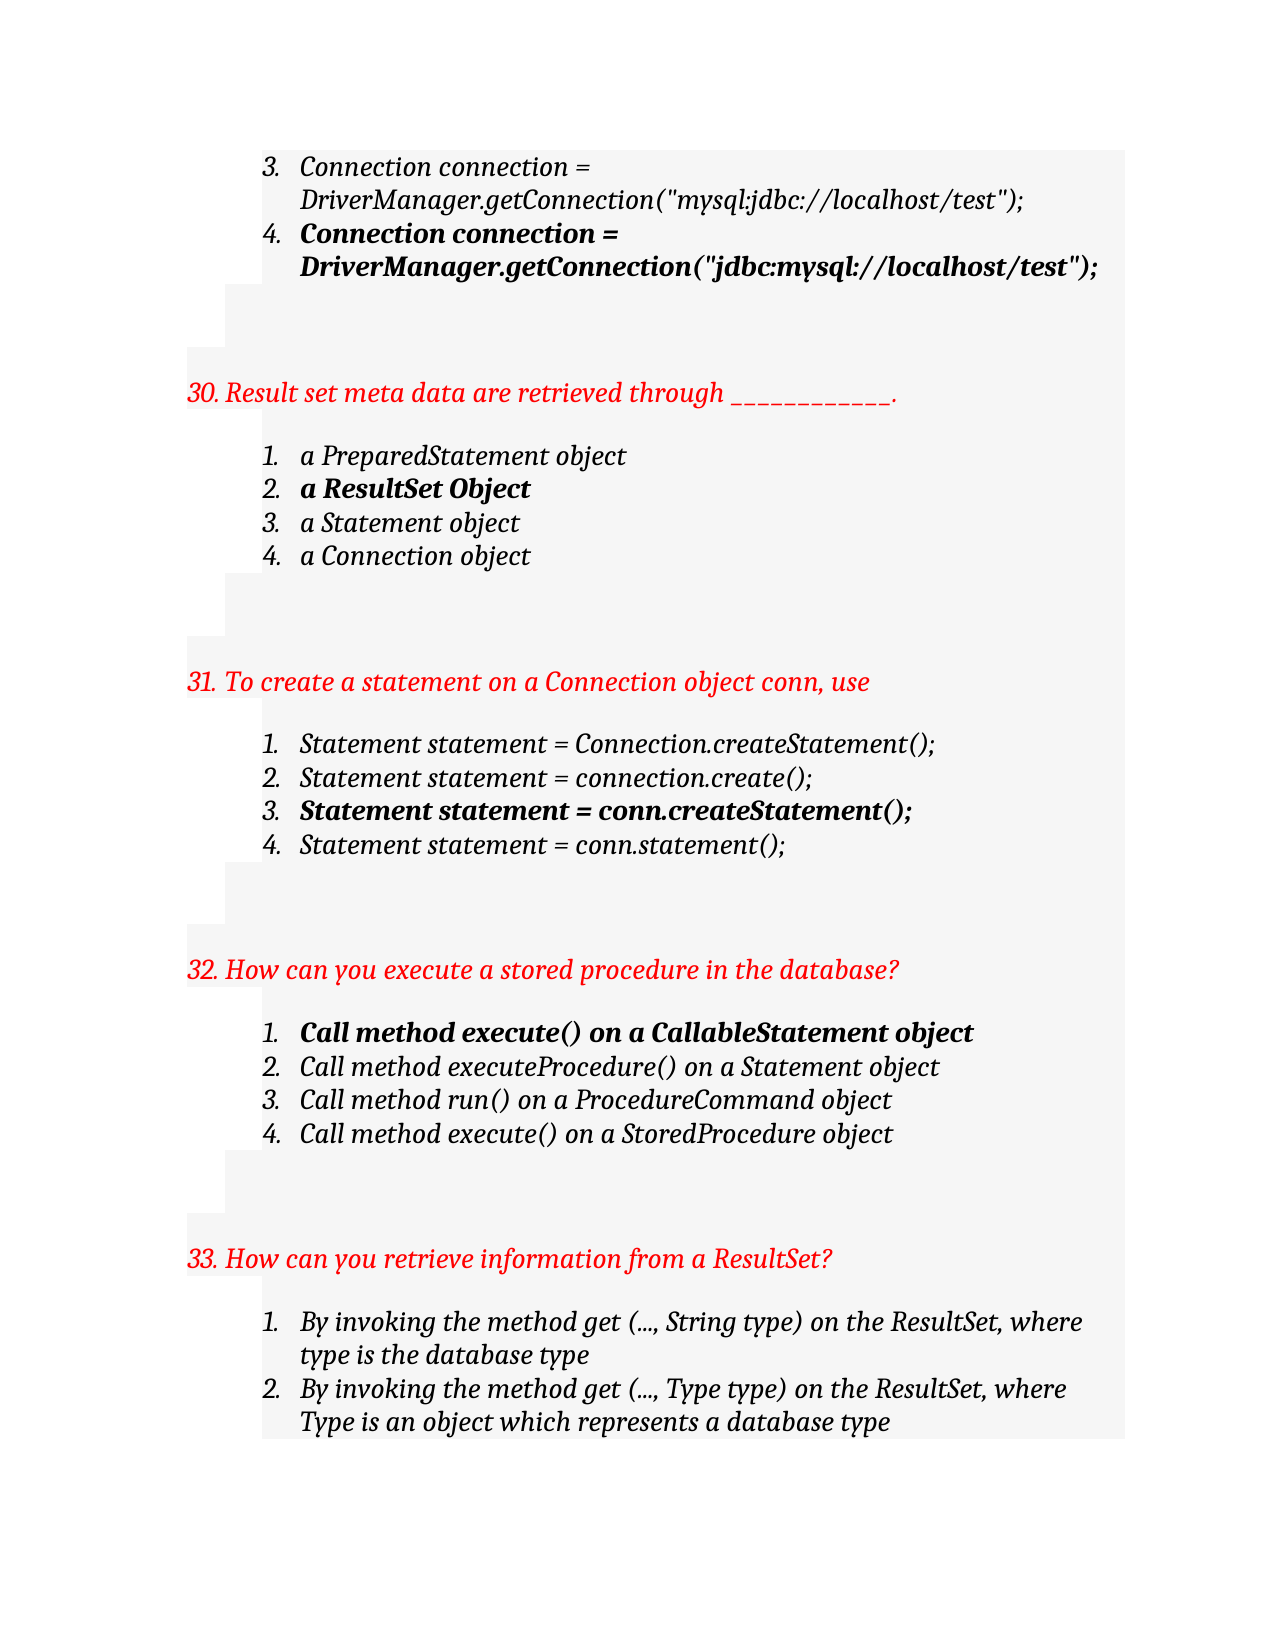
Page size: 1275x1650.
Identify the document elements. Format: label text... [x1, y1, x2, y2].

list By invoking the method get (..., Type type) on the ResultSet, where Type is an object which represents a database type [262, 1372, 1125, 1439]
list Call method run() on a ProcedureCommand object [262, 1083, 1125, 1117]
list a Connection object [262, 539, 1125, 573]
list How can you execute a stored procedure in the database? [187, 953, 1125, 987]
list Statement statement = Connection.createStatement(); [262, 727, 1125, 761]
list To create a statement on a Connection object conn, use [187, 665, 1125, 698]
list Connection connection = DriverManager.getConnection("jdbc:mysql://localhost/test"); [262, 217, 1125, 284]
list a Statement object [262, 506, 1125, 539]
list Result set meta data are retrieved through ____________. [187, 376, 1125, 409]
list Statement statement = conn.createStatement(); [262, 794, 1125, 828]
list By invoking the method get (..., String type) on the ResultSet, where type is the database type [262, 1305, 1125, 1372]
list Statement statement = connection.create(); [262, 761, 1125, 794]
list Call method executeProcedure() on a Statement object [262, 1050, 1125, 1083]
list How can you retrieve information from a ResultSet? [187, 1242, 1125, 1276]
list a ResultSet Object [262, 472, 1125, 506]
list Call method execute() on a CallableStatement object [262, 1016, 1125, 1050]
list Connection connection = DriverManager.getConnection("mysql:jdbc://localhost/test"); [262, 150, 1125, 217]
list Call method execute() on a StoredProcedure object [262, 1117, 1125, 1150]
list a PreparedStatement object [262, 439, 1125, 472]
list Statement statement = conn.statement(); [262, 828, 1125, 862]
